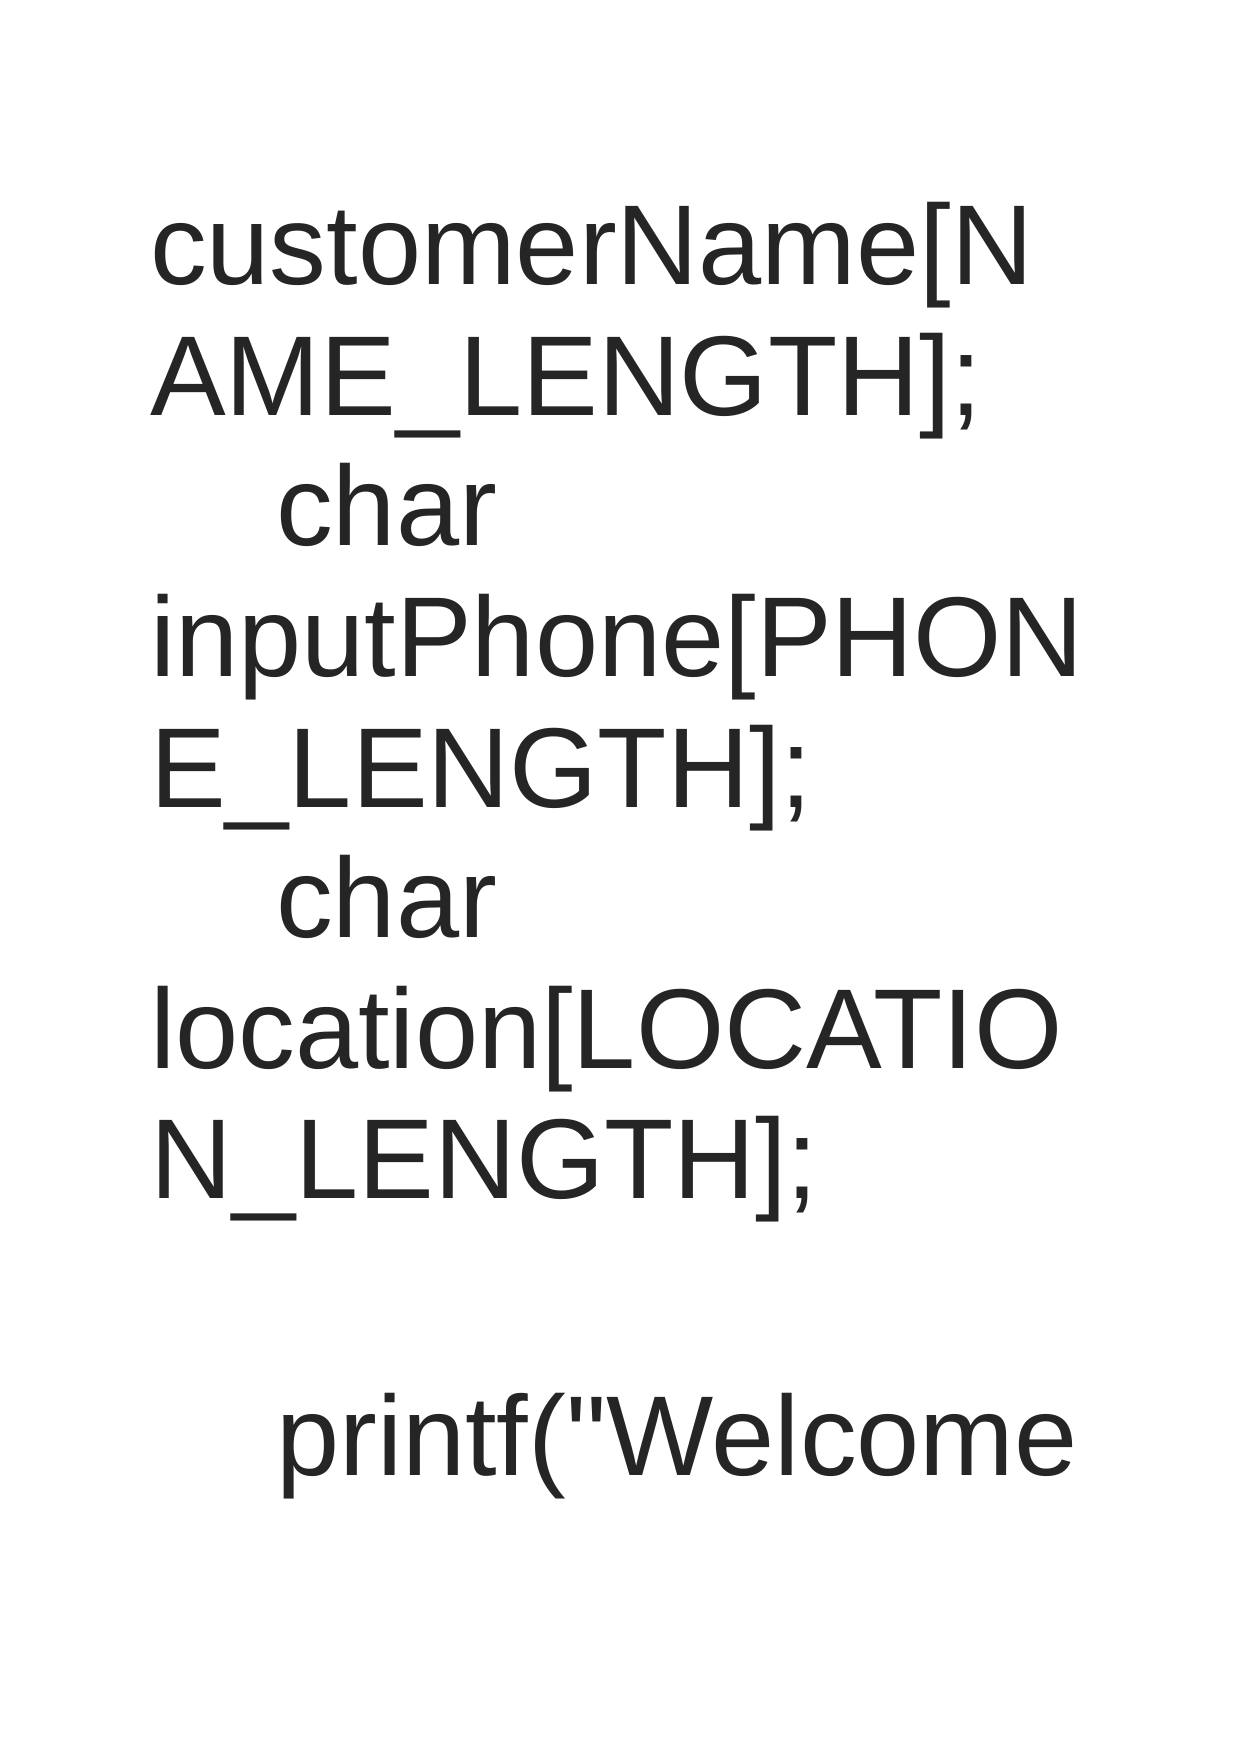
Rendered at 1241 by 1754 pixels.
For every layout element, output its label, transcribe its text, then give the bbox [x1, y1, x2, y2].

text customerName[NAME_LENGTH]; [150, 184, 1090, 445]
text char location[LOCATION_LENGTH]; [150, 837, 1090, 1229]
text char inputPhone[PHONE_LENGTH]; [150, 445, 1090, 837]
